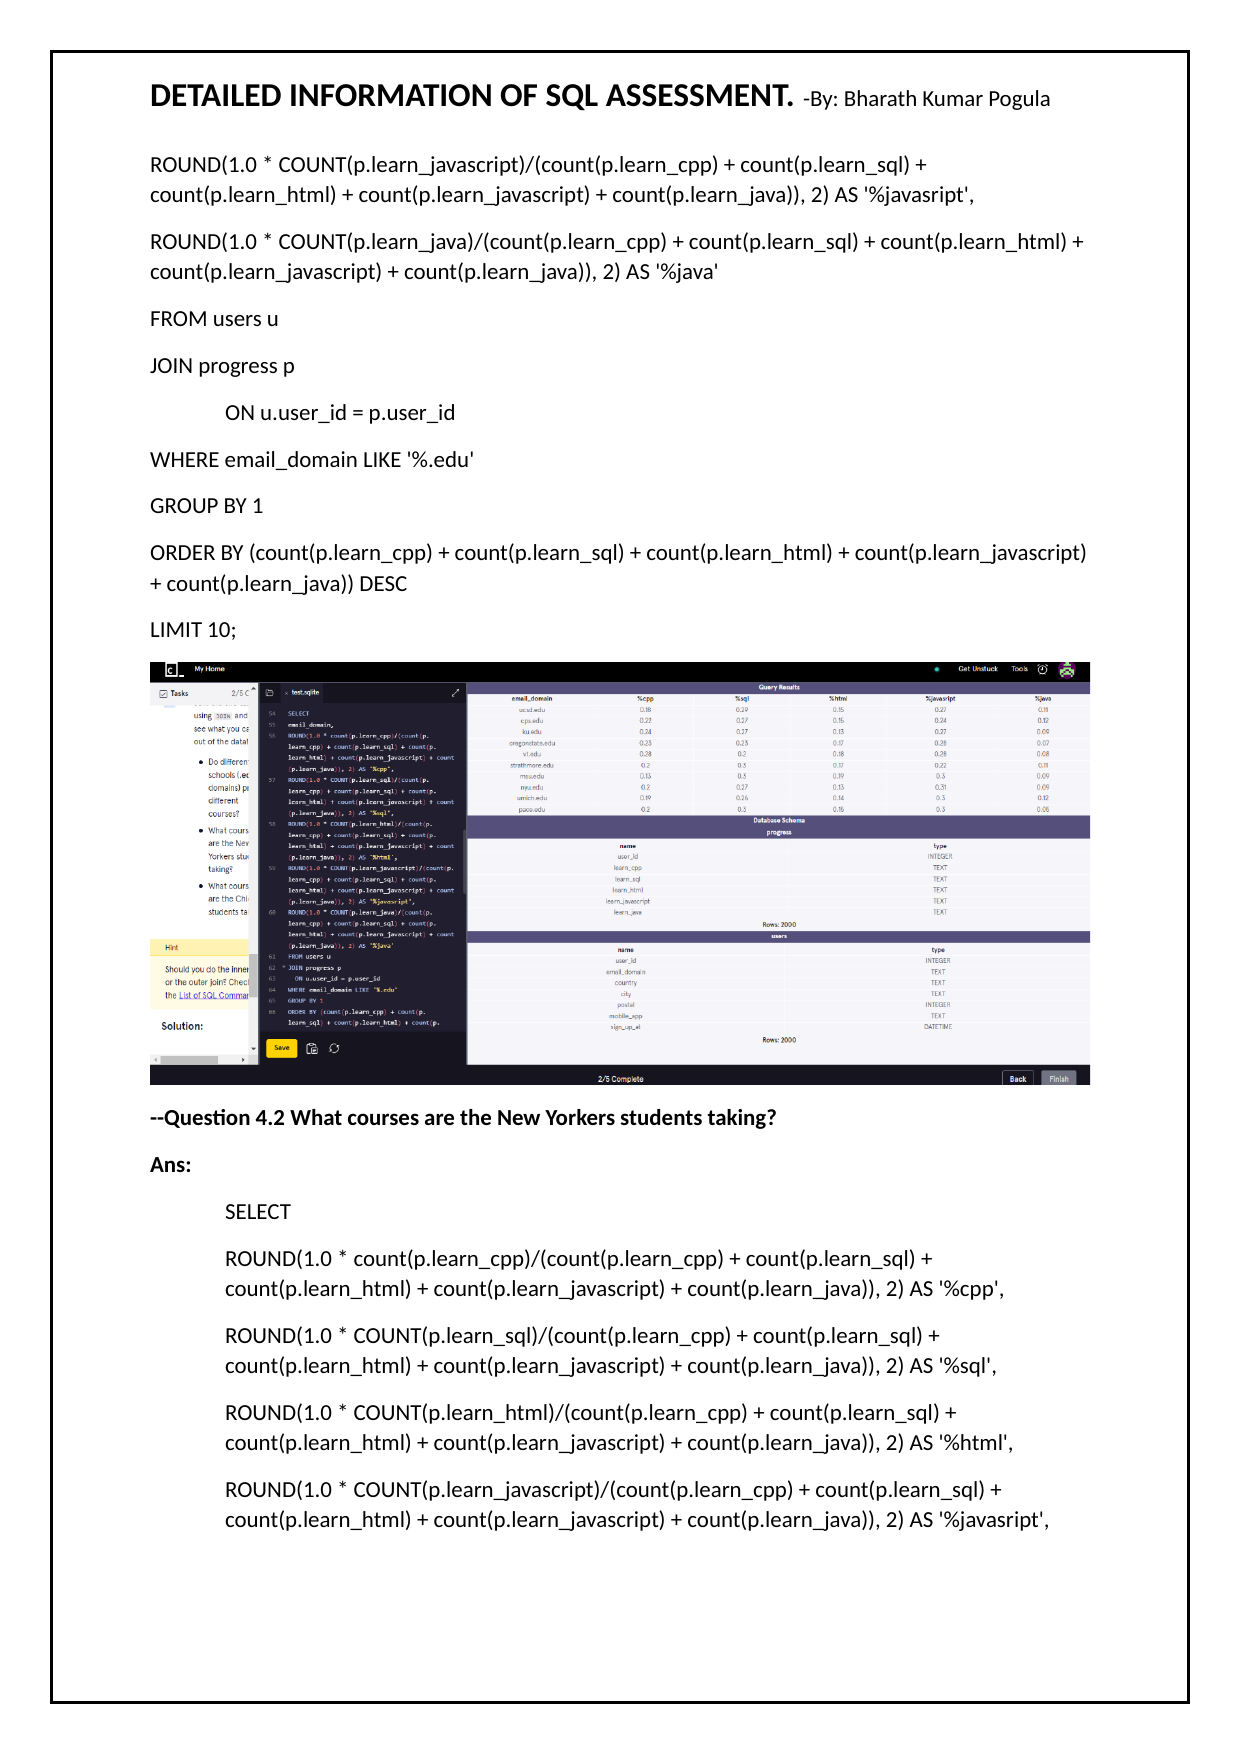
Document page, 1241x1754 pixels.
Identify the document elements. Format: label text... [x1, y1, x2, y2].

text ROUND(1.0 * COUNT(p.learn_html)/(count(p.learn_cpp) + count(p.learn_sql) + count(p.learn_html) + count(p.learn_javascript) + count(p.learn_java)), 2) AS '%html', [225, 1398, 1090, 1456]
text LIMIT 10; [150, 616, 1090, 644]
text ROUND(1.0 * COUNT(p.learn_java)/(count(p.learn_cpp) + count(p.learn_sql) + count(p.learn_html) + count(p.learn_javascript) + count(p.learn_java)), 2) AS '%java' [150, 227, 1090, 285]
text GROUP BY 1 [150, 492, 1090, 520]
text --Question 4.2 What courses are the New Yorkers students taking? [150, 1103, 1090, 1131]
text ORDER BY (count(p.learn_cpp) + count(p.learn_sql) + count(p.learn_html) + count(p.learn_javascript) + count(p.learn_java)) DESC [150, 538, 1090, 597]
text ROUND(1.0 * count(p.learn_cpp)/(count(p.learn_cpp) + count(p.learn_sql) + count(p.learn_html) + count(p.learn_javascript) + count(p.learn_java)), 2) AS '%cpp', [225, 1244, 1090, 1302]
text ROUND(1.0 * COUNT(p.learn_javascript)/(count(p.learn_cpp) + count(p.learn_sql) + count(p.learn_html) + count(p.learn_javascript) + count(p.learn_java)), 2) AS '%javasript', [225, 1475, 1090, 1533]
text WHERE email_domain LIKE '%.edu' [150, 445, 1090, 473]
text ROUND(1.0 * COUNT(p.learn_sql)/(count(p.learn_cpp) + count(p.learn_sql) + count(p.learn_html) + count(p.learn_javascript) + count(p.learn_java)), 2) AS '%sql', [225, 1321, 1090, 1379]
text SELECT [225, 1197, 1090, 1225]
text ROUND(1.0 * COUNT(p.learn_javascript)/(count(p.learn_cpp) + count(p.learn_sql) + count(p.learn_html) + count(p.learn_javascript) + count(p.learn_java)), 2) AS '%javasript', [150, 150, 1090, 208]
picture [150, 662, 1091, 1085]
text Ans: [150, 1150, 1090, 1178]
text JOIN progress p [150, 351, 1090, 379]
text ON u.user_id = p.user_id [150, 398, 1090, 426]
text FROM users u [150, 304, 1090, 332]
